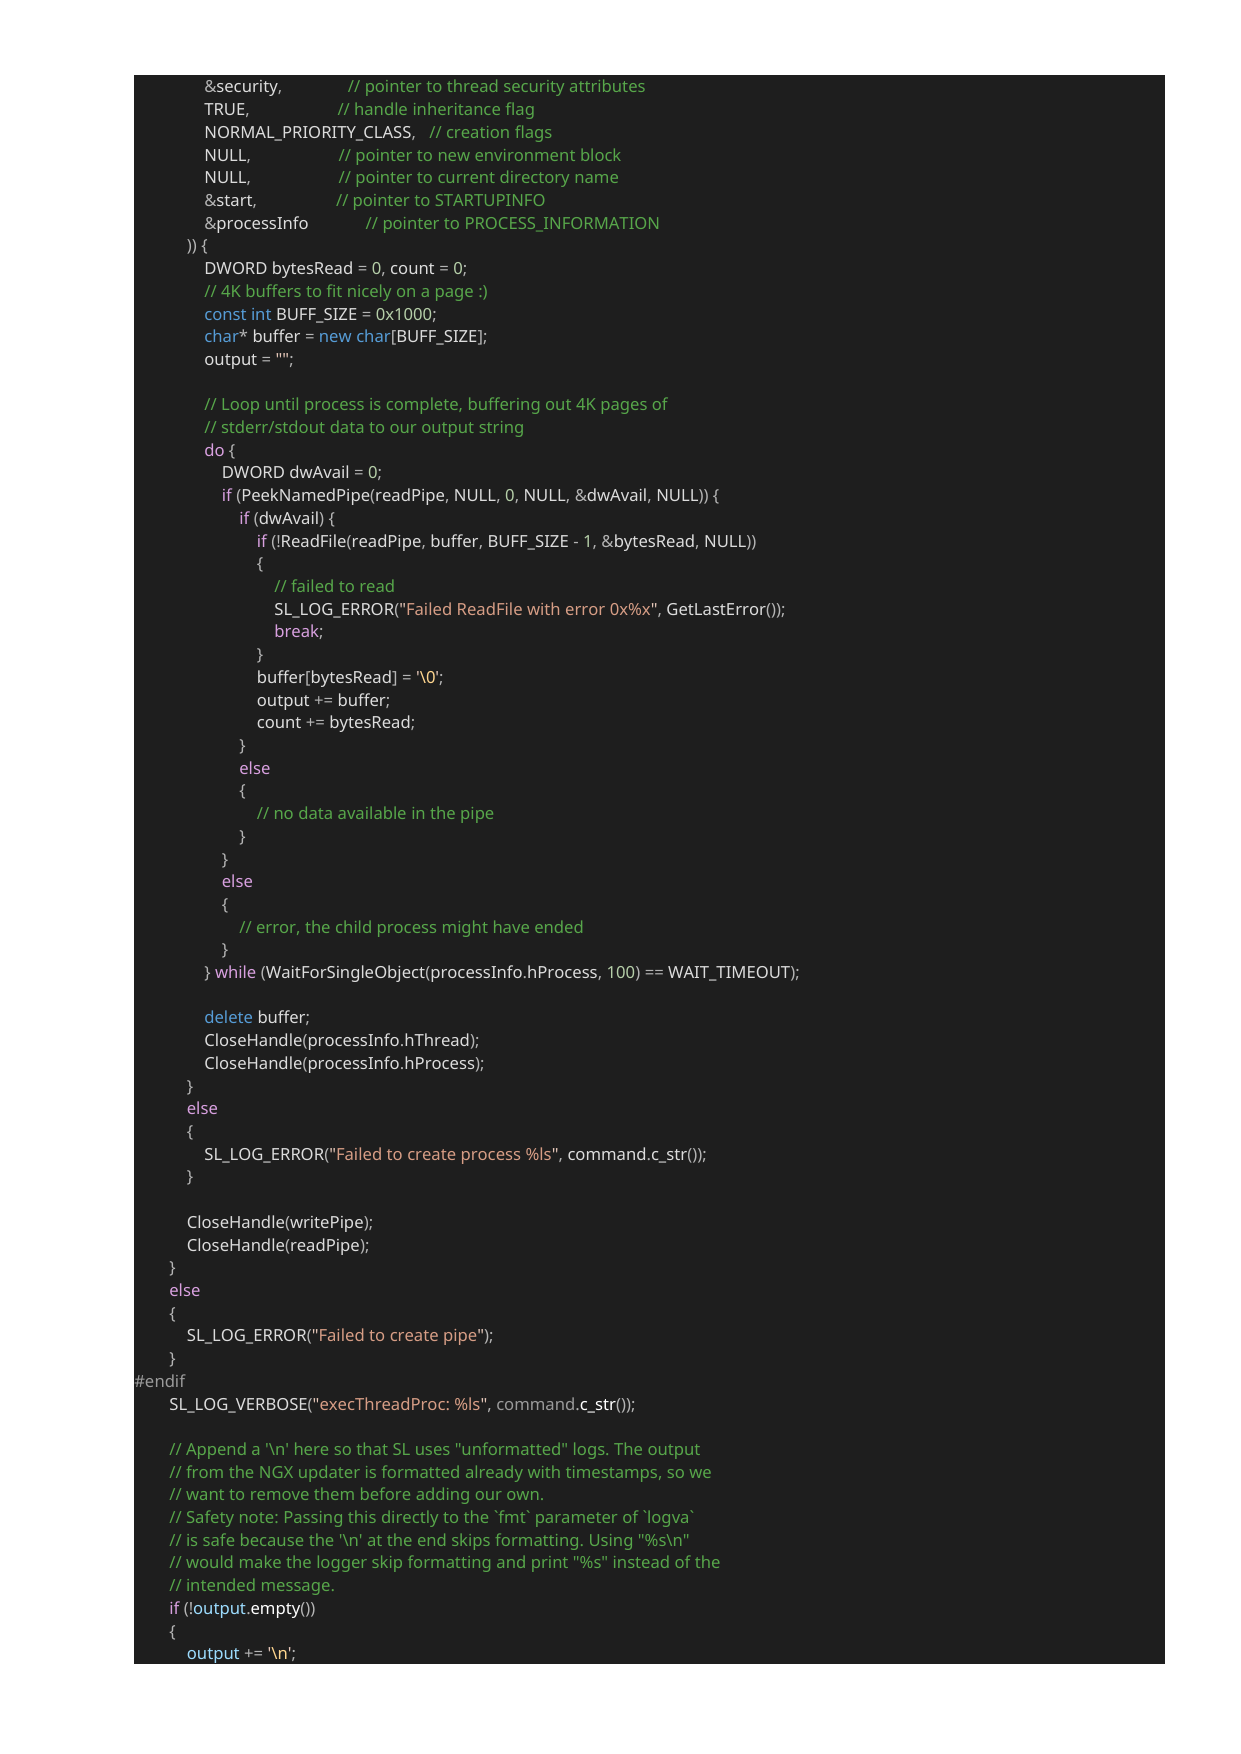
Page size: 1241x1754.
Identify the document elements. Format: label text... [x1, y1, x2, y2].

text do { [134, 438, 1165, 461]
text } [134, 847, 1165, 870]
text { [134, 552, 1165, 574]
text // failed to read [134, 574, 1165, 597]
text { [134, 1619, 1165, 1642]
text // is safe because the '\n' at the end skips formatting. Using "%s\n" [134, 1528, 1165, 1551]
text NORMAL_PRIORITY_CLASS, // creation flags [134, 120, 1165, 143]
text SL_LOG_ERROR("Failed to create process %ls", command.c_str()); [134, 1142, 1165, 1165]
text // no data available in the pipe [134, 802, 1165, 824]
text { [134, 779, 1165, 802]
text buffer[bytesRead] = '\0'; [134, 665, 1165, 688]
text } [134, 1256, 1165, 1278]
text } [134, 1165, 1165, 1188]
text #endif [134, 1369, 1165, 1392]
text } [134, 824, 1165, 847]
text &processInfo // pointer to PROCESS_INFORMATION [134, 211, 1165, 234]
text DWORD bytesRead = 0, count = 0; [134, 257, 1165, 279]
text DWORD dwAvail = 0; [134, 461, 1165, 484]
text else [134, 1097, 1165, 1119]
text count += bytesRead; [134, 711, 1165, 733]
text // Loop until process is complete, buffering out 4K pages of [134, 393, 1165, 416]
text NULL, // pointer to new environment block [134, 143, 1165, 166]
text // would make the logger skip formatting and print "%s" instead of the [134, 1551, 1165, 1574]
text else [134, 870, 1165, 892]
text output += buffer; [134, 688, 1165, 711]
text { [134, 1301, 1165, 1324]
text &start, // pointer to STARTUPINFO [134, 188, 1165, 211]
text NULL, // pointer to current directory name [134, 166, 1165, 188]
text // Append a '\n' here so that SL uses "unformatted" logs. The output [134, 1437, 1165, 1460]
text break; [134, 620, 1165, 643]
text CloseHandle(readPipe); [134, 1233, 1165, 1256]
text // error, the child process might have ended [134, 915, 1165, 938]
text // from the NGX updater is formatted already with timestamps, so we [134, 1460, 1165, 1483]
text char* buffer = new char[BUFF_SIZE]; [134, 325, 1165, 347]
text CloseHandle(processInfo.hProcess); [134, 1051, 1165, 1074]
text if (!ReadFile(readPipe, buffer, BUFF_SIZE - 1, &bytesRead, NULL)) [134, 529, 1165, 552]
text output += '\n'; [134, 1642, 1165, 1664]
text else [134, 1278, 1165, 1301]
text if (PeekNamedPipe(readPipe, NULL, 0, NULL, &dwAvail, NULL)) { [134, 484, 1165, 506]
text // stderr/stdout data to our output string [134, 416, 1165, 438]
text CloseHandle(writePipe); [134, 1210, 1165, 1233]
text // want to remove them before adding our own. [134, 1483, 1165, 1506]
text } [134, 1074, 1165, 1097]
text { [134, 1119, 1165, 1142]
text SL_LOG_ERROR("Failed to create pipe"); [134, 1324, 1165, 1347]
text )) { [134, 234, 1165, 257]
text { [134, 892, 1165, 915]
text const int BUFF_SIZE = 0x1000; [134, 302, 1165, 325]
text if (!output.empty()) [134, 1596, 1165, 1619]
text output = ""; [134, 347, 1165, 370]
text // 4K buffers to fit nicely on a page :) [134, 279, 1165, 302]
text } [134, 733, 1165, 756]
text CloseHandle(processInfo.hThread); [134, 1029, 1165, 1051]
text &security, // pointer to thread security attributes [134, 75, 1165, 98]
text SL_LOG_ERROR("Failed ReadFile with error 0x%x", GetLastError()); [134, 597, 1165, 620]
text // Safety note: Passing this directly to the `fmt` parameter of `logva` [134, 1506, 1165, 1528]
text } [134, 1347, 1165, 1369]
text } [134, 938, 1165, 961]
text else [134, 756, 1165, 779]
text } [134, 643, 1165, 665]
text delete buffer; [134, 1006, 1165, 1029]
text } while (WaitForSingleObject(processInfo.hProcess, 100) == WAIT_TIMEOUT); [134, 961, 1165, 983]
text // intended message. [134, 1574, 1165, 1596]
text TRUE, // handle inheritance flag [134, 98, 1165, 120]
text SL_LOG_VERBOSE("execThreadProc: %ls", command.c_str()); [134, 1392, 1165, 1415]
text if (dwAvail) { [134, 506, 1165, 529]
